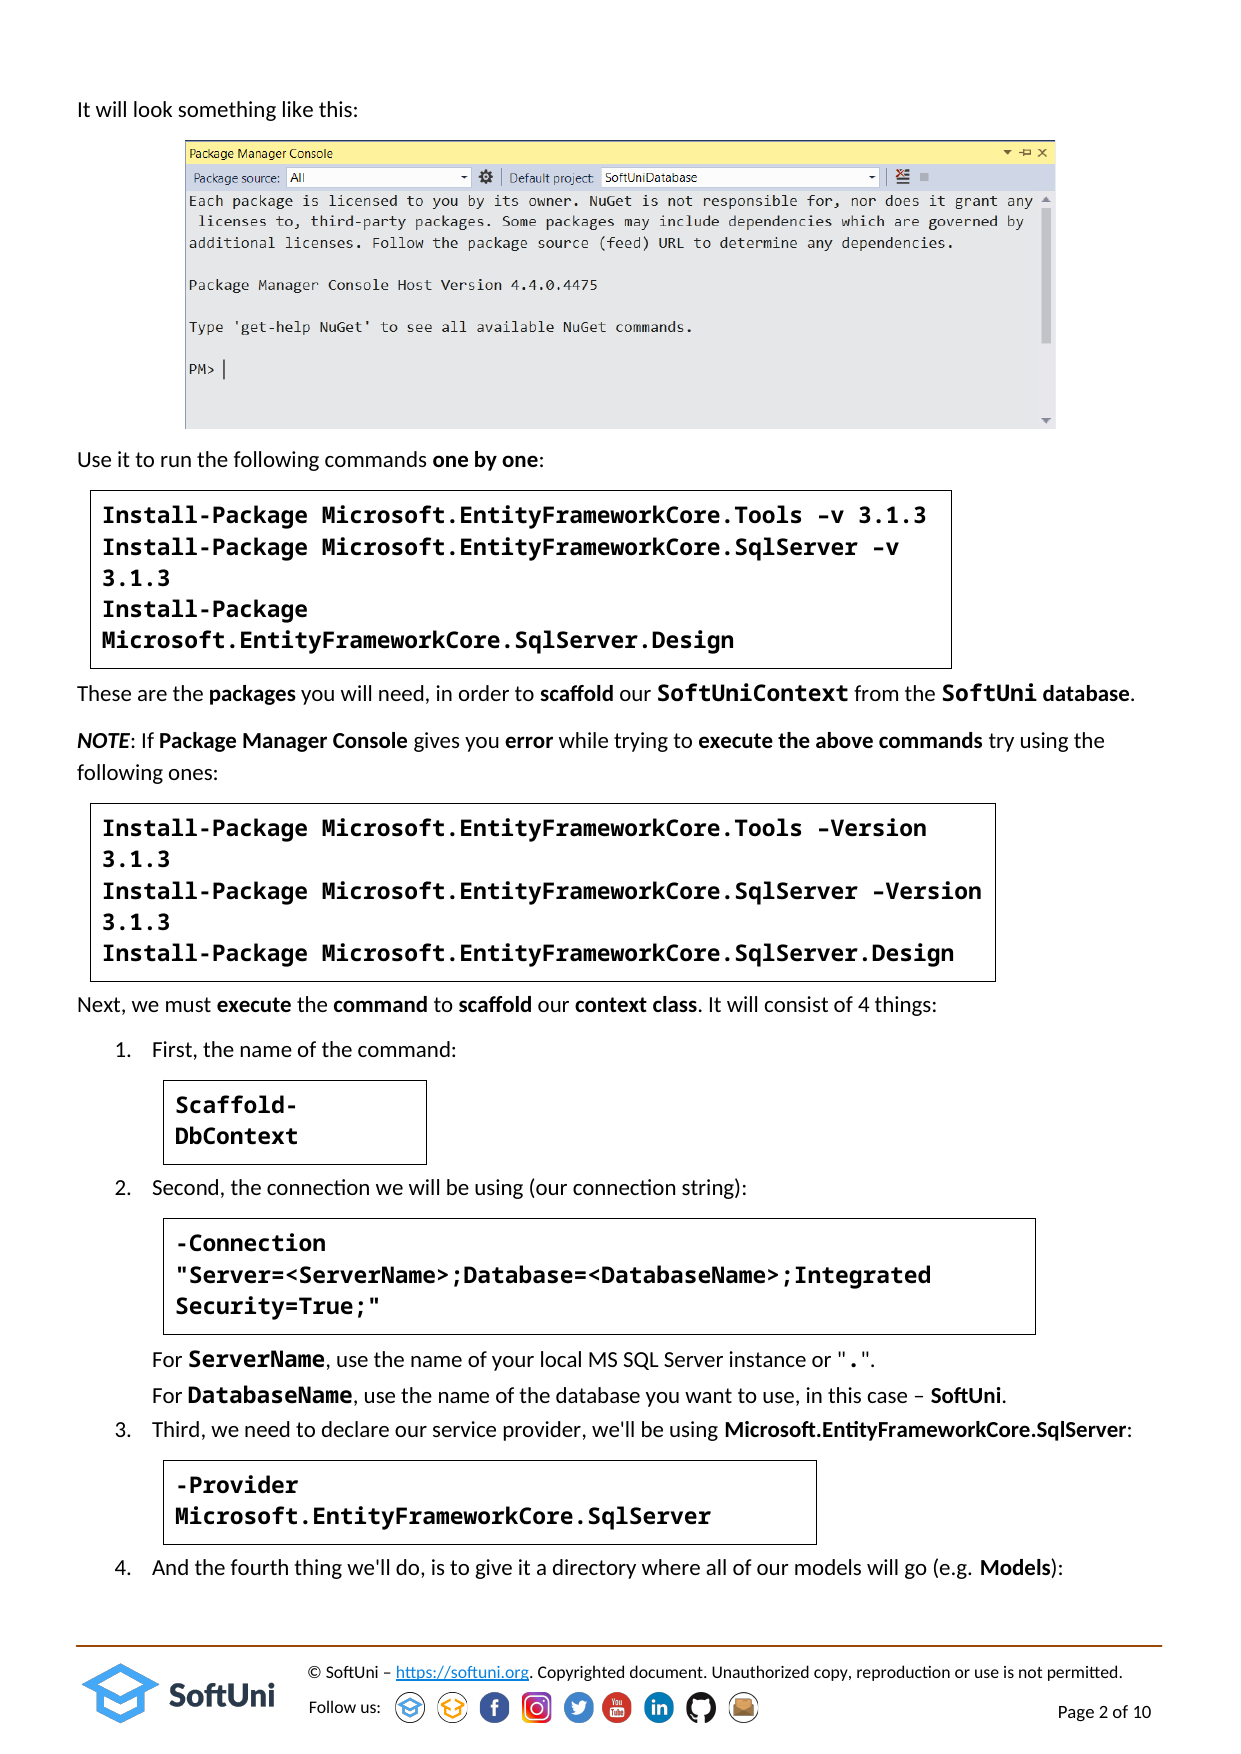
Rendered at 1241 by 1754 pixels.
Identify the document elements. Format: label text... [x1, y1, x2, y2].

text Use it to run the following commands one by one: [77, 445, 1163, 473]
picture [479, 1692, 510, 1723]
picture [75, 1658, 281, 1729]
text NOTE: If Package Manager Console gives you error while trying to execute the above commands try using the following ones: [77, 726, 1163, 786]
picture [728, 1692, 759, 1723]
picture [185, 140, 1055, 429]
picture [665, 1692, 674, 1701]
list Third, we need to declare our service provider, we'll be using Microsoft.EntityFrameworkCore.SqlServer: [114, 1415, 1163, 1443]
text Next, we must execute the command to scaffold our context class. It will consist of 4 things: [77, 990, 1163, 1018]
picture [395, 1692, 425, 1723]
table_header Install-Package Microsoft.EntityFrameworkCore.Tools –Version 3.1.3 Install-Package Microsoft.EntityFrameworkCore.SqlServer –Version 3.1.3 Install-Package Microsoft.EntityFrameworkCore.SqlServer.Design [91, 804, 995, 981]
list First, the name of the command: [114, 1035, 1163, 1063]
text These are the packages you will need, in order to scaffold our SoftUniContext from the SoftUni database. [77, 677, 1163, 709]
picture [644, 1714, 653, 1723]
picture [644, 1692, 653, 1701]
table_header Scaffold-DbContext [164, 1081, 426, 1164]
picture [564, 1692, 594, 1723]
picture [686, 1692, 716, 1723]
list Second, the connection we will be using (our connection string): [114, 1173, 1163, 1201]
table_header Install-Package Microsoft.EntityFrameworkCore.Tools –v 3.1.3 Install-Package Microsoft.EntityFrameworkCore.SqlServer –v 3.1.3 Install-Package Microsoft.EntityFrameworkCore.SqlServer.Design [91, 491, 951, 668]
table_header -Connection "Server=<ServerName>;Database=<DatabaseName>;Integrated Security=True;" [164, 1219, 1035, 1334]
list For ServerName, use the name of your local MS SQL Server instance or ".". [152, 1343, 1163, 1374]
table_header -Provider Microsoft.EntityFrameworkCore.SqlServer [164, 1461, 816, 1544]
picture [602, 1692, 632, 1723]
list For DatabaseName, use the name of the database you want to use, in this case – SoftUni. [152, 1379, 1163, 1410]
picture [658, 1705, 667, 1714]
list And the fourth thing we'll do, is to give it a directory where all of our models will go (e.g. Models): [114, 1553, 1163, 1581]
picture [437, 1692, 468, 1723]
text It will look something like this: [77, 95, 1163, 123]
picture [665, 1714, 674, 1723]
picture [522, 1692, 552, 1723]
